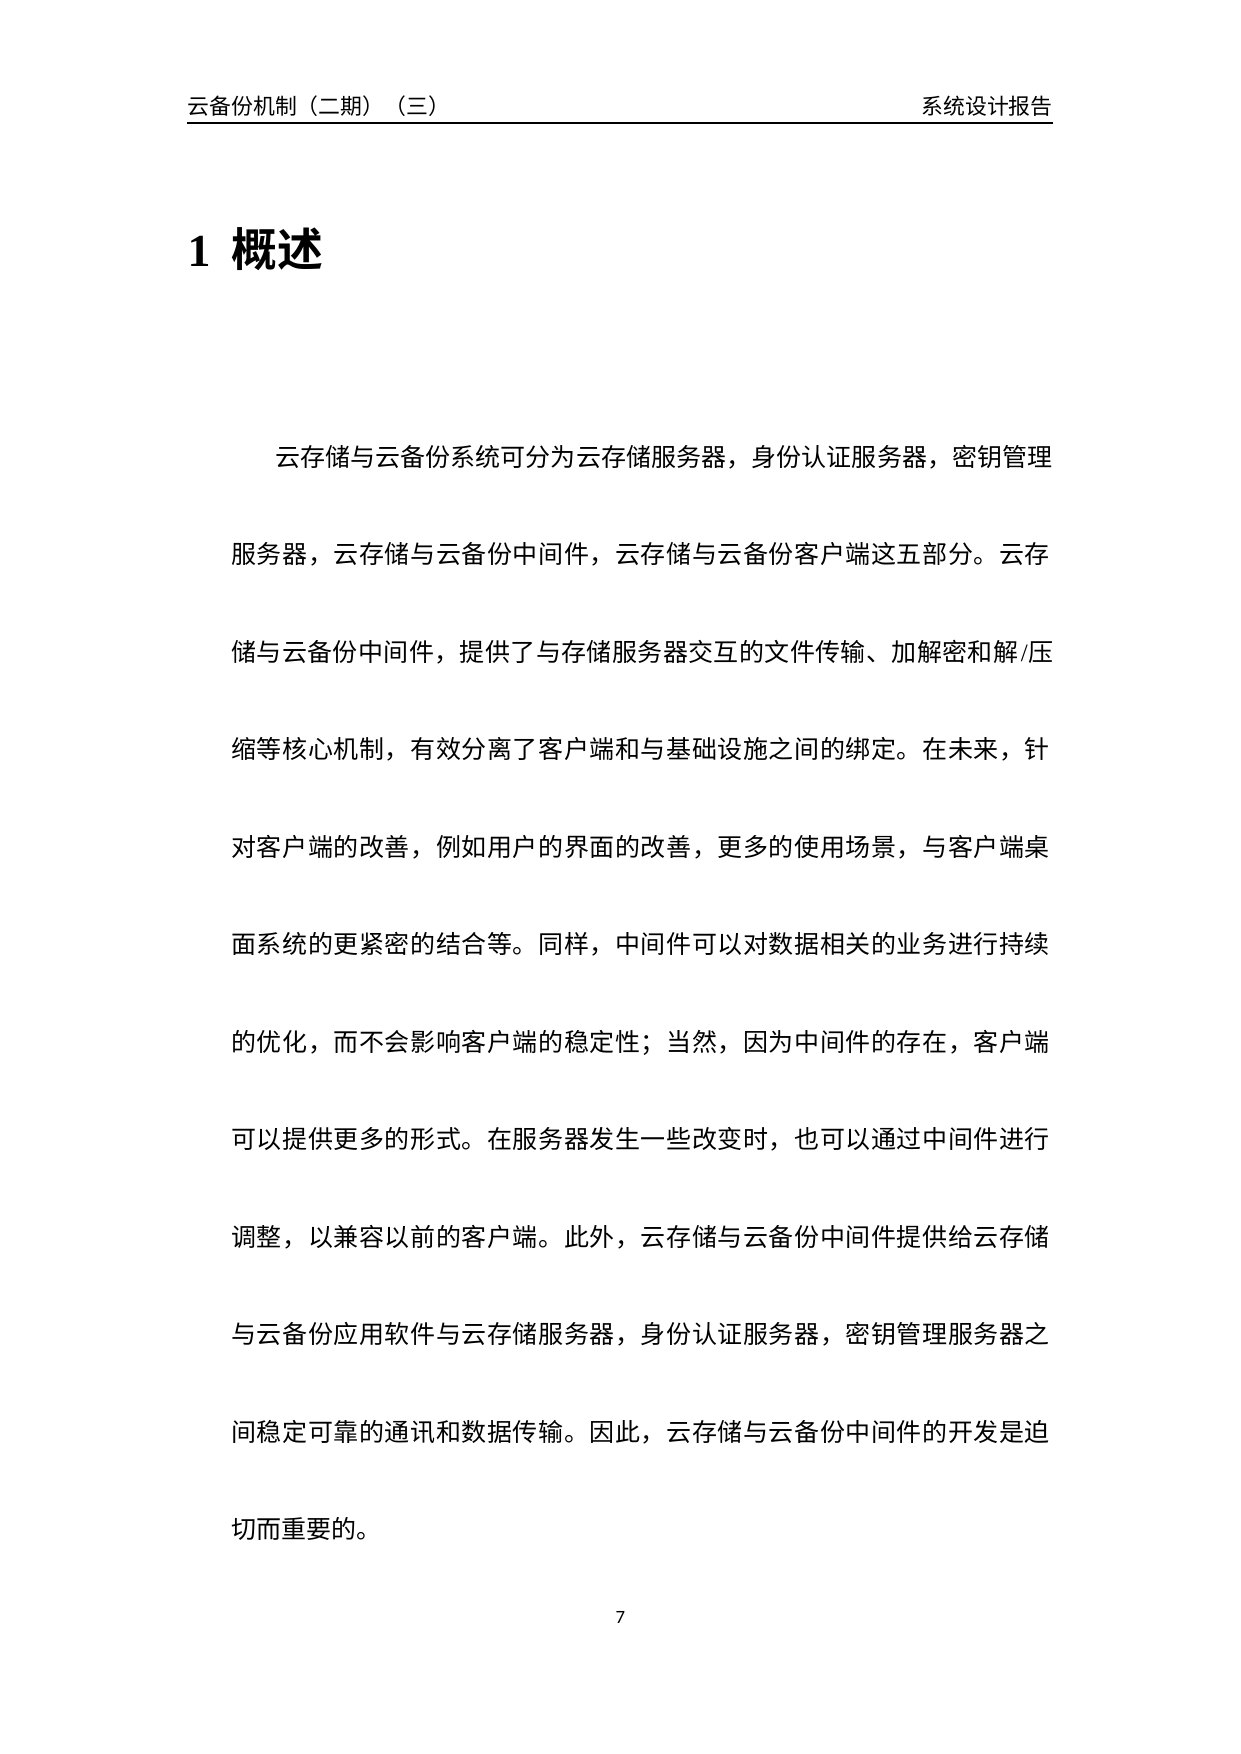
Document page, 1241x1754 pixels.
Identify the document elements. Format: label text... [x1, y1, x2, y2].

subtitle 概述 [187, 197, 1053, 295]
text 云存储与云备份系统可分为云存储服务器，身份认证服务器，密钥管理服务器，云存储与云备份中间件，云存储与云备份客户端这五部分。云存储与云备份中间件，提供了与存储服务器交互的文件传输、加解密和解/压缩等核心机制，有效分离了客户端和与基础设施之间的绑定。在未来，针对客户端的改善，例如用户的界面的改善，更多的使用场景，与客户端桌面系统的更紧密的结合等。同样，中间件可以对数据相关的业务进行持续的优化，而不会影响客户端的稳定性；当然，因为中间件的存在，客户端可以提供更多的形式。在服务器发生一些改变时，也可以通过中间件进行调整，以兼容以前的客户端。此外，云存储与云备份中间件提供给云存储与云备份应用软件与云存储服务器，身份认证服务器，密钥管理服务器之间稳定可靠的通讯和数据传输。因此，云存储与云备份中间件的开发是迫切而重要的。 [231, 423, 1053, 1560]
